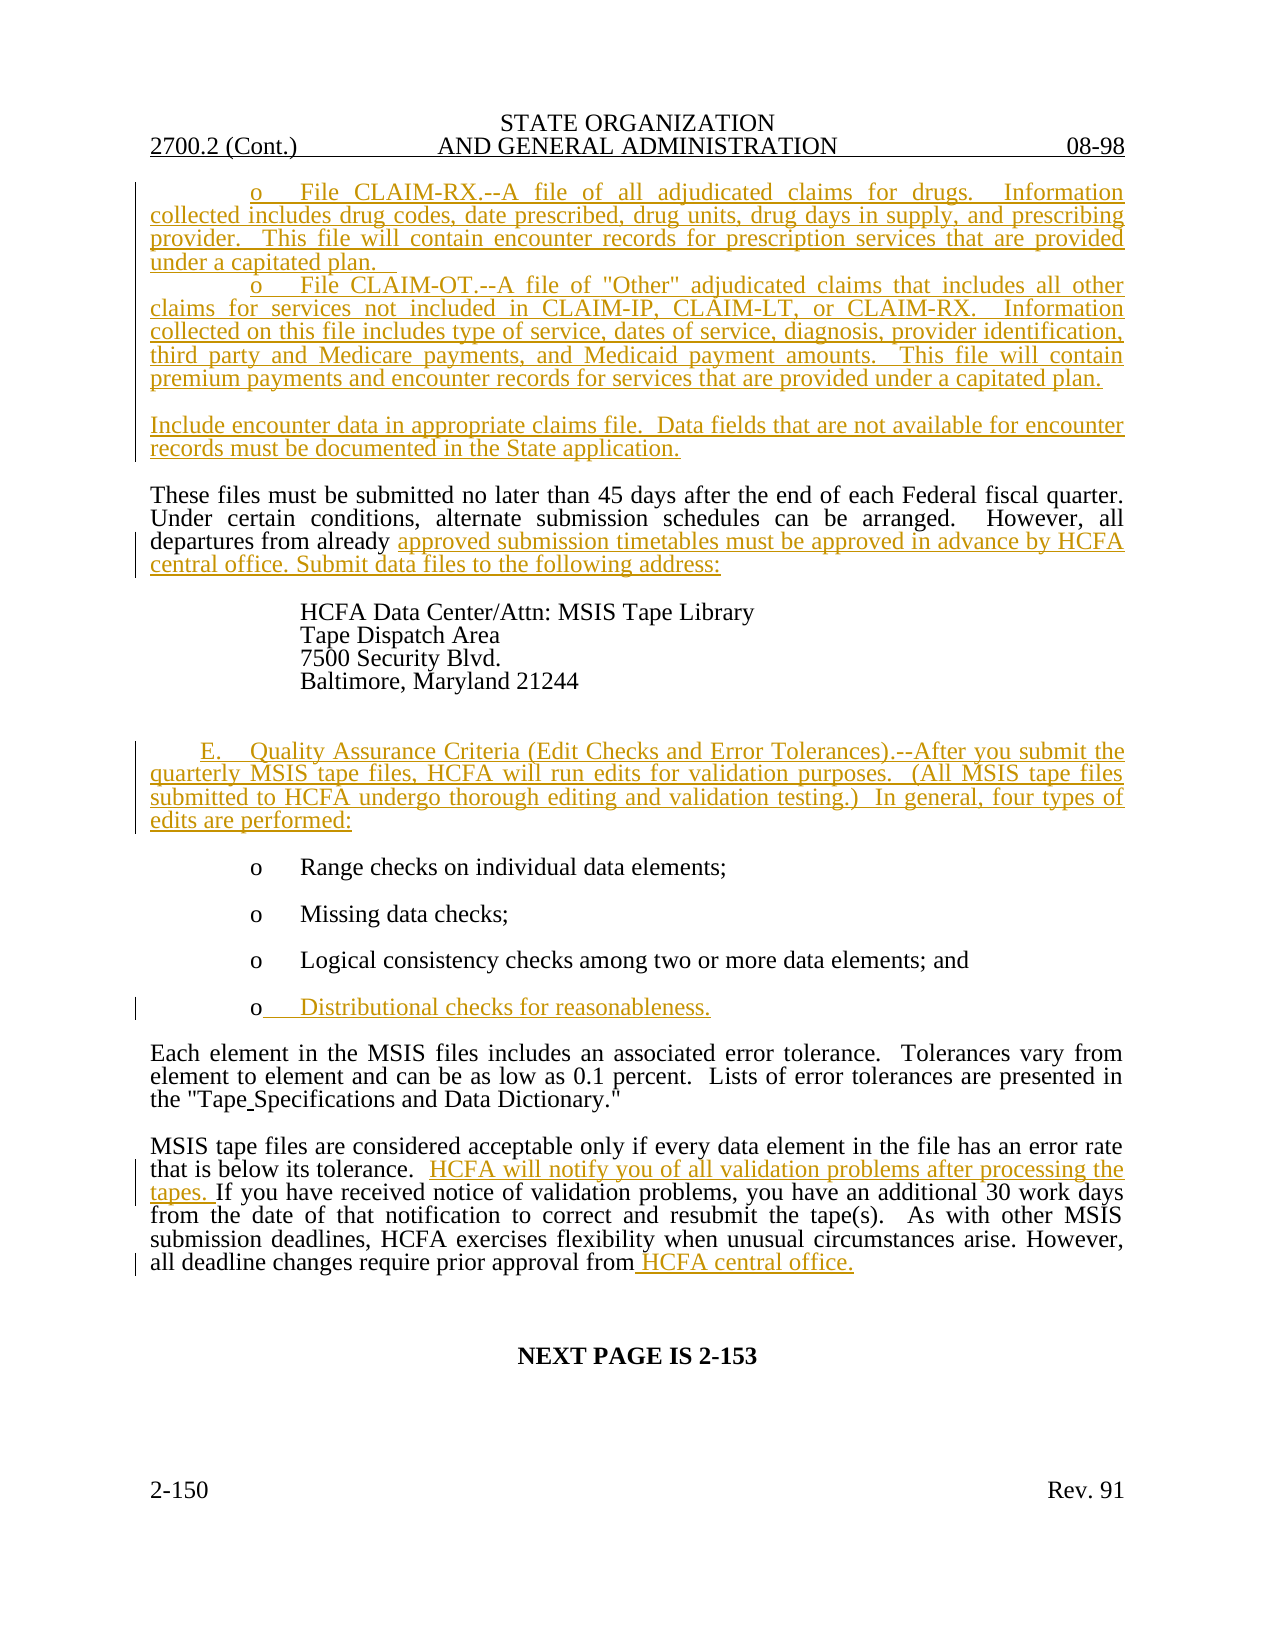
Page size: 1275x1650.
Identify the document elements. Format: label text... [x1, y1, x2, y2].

text o Logical consistency checks among two or more data elements; and [150, 950, 1125, 973]
text o Range checks on individual data elements; [150, 857, 1125, 881]
text These files must be submitted no later than 45 days after the end of each Federal fiscal quarter. Under certain conditions, alternate submission schedules can be arranged. However, all departures from already [150, 485, 1125, 578]
text STATE ORGANIZATION [150, 112, 1125, 136]
text NEXT PAGE IS 2-153 [150, 1346, 1125, 1369]
text Each element in the MSIS files includes an associated error tolerance. Tolerances vary from element to element and can be as low as 0.1 percent. Lists of error tolerances are presented in the "Tape Specifications and Data Dictionary." [150, 1043, 1125, 1113]
text o Missing data checks; [150, 904, 1125, 927]
text MSIS tape files are considered acceptable only if every data element in the file has an error rate that is below its tolerance. If you have received notice of validation problems, you have an additional 30 work days from the date of that notification to correct and resubmit the tape(s). As with other MSIS submission deadlines, HCFA exercises flexibility when unusual circumstances arise. However, all deadline changes require prior approval from [150, 1136, 1125, 1276]
text 2700.2 (Cont.) AND GENERAL ADMINISTRATION 08-98 [150, 136, 1125, 156]
text 2-150 Rev. 91 [150, 1479, 1125, 1503]
text 7500 Security Blvd. [150, 648, 1125, 671]
text HCFA Data Center/Attn: MSIS Tape Library [150, 601, 1125, 625]
text Baltimore, Maryland 21244 [150, 671, 1125, 694]
text o [250, 997, 1125, 1020]
text Tape Dispatch Area [150, 625, 1125, 648]
